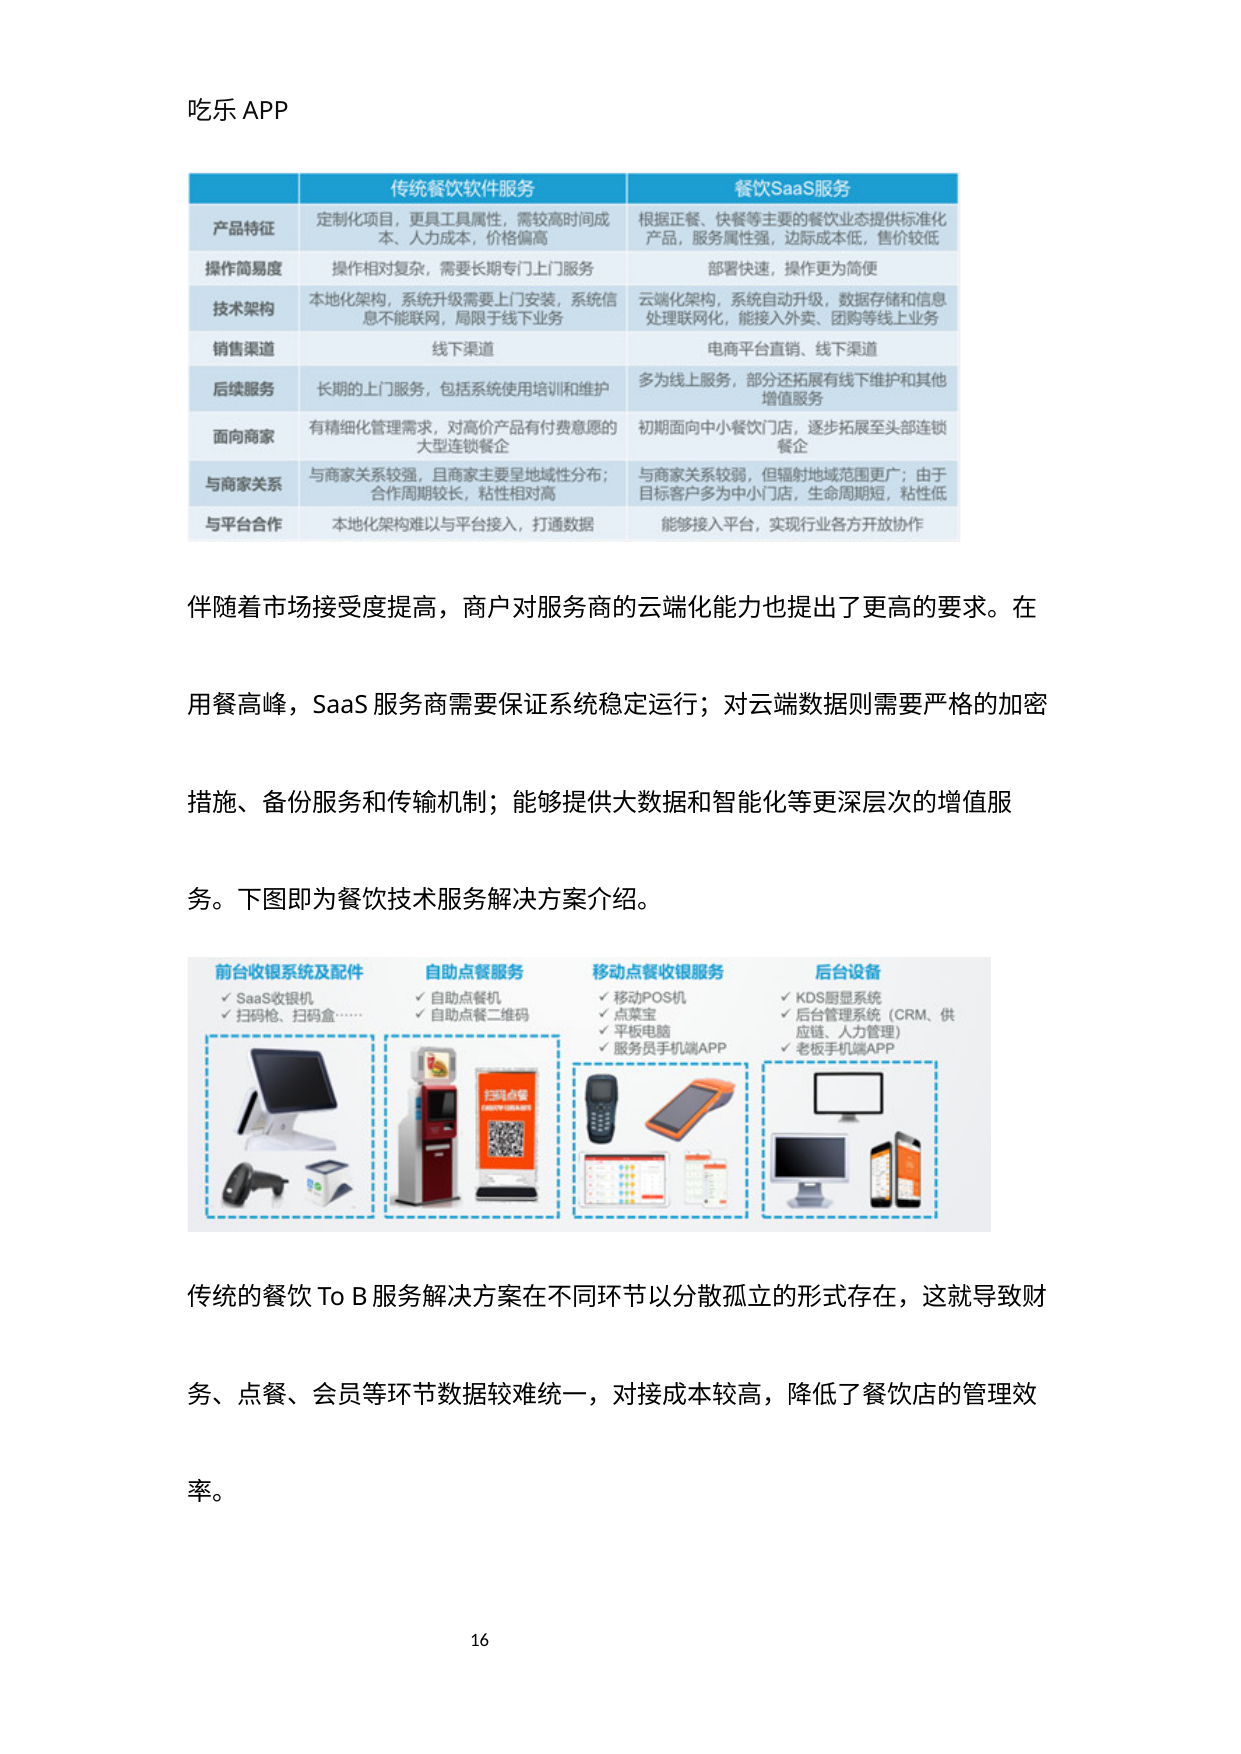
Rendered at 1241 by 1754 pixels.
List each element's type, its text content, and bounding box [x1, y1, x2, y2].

subtitle 伴随着市场接受度提高，商户对服务商的云端化能力也提出了更高的要求。在用餐高峰，SaaS服务商需要保证系统稳定运行；对云端数据则需要严格的加密措施、备份服务和传输机制；能够提供大数据和智能化等更深层次的增值服务。下图即为餐饮技术服务解决方案介绍。 [187, 573, 1053, 931]
picture [187, 957, 991, 1232]
picture [187, 172, 961, 542]
subtitle 传统的餐饮To B服务解决方案在不同环节以分散孤立的形式存在，这就导致财务、点餐、会员等环节数据较难统一，对接成本较高，降低了餐饮店的管理效率。 [187, 1262, 1053, 1522]
